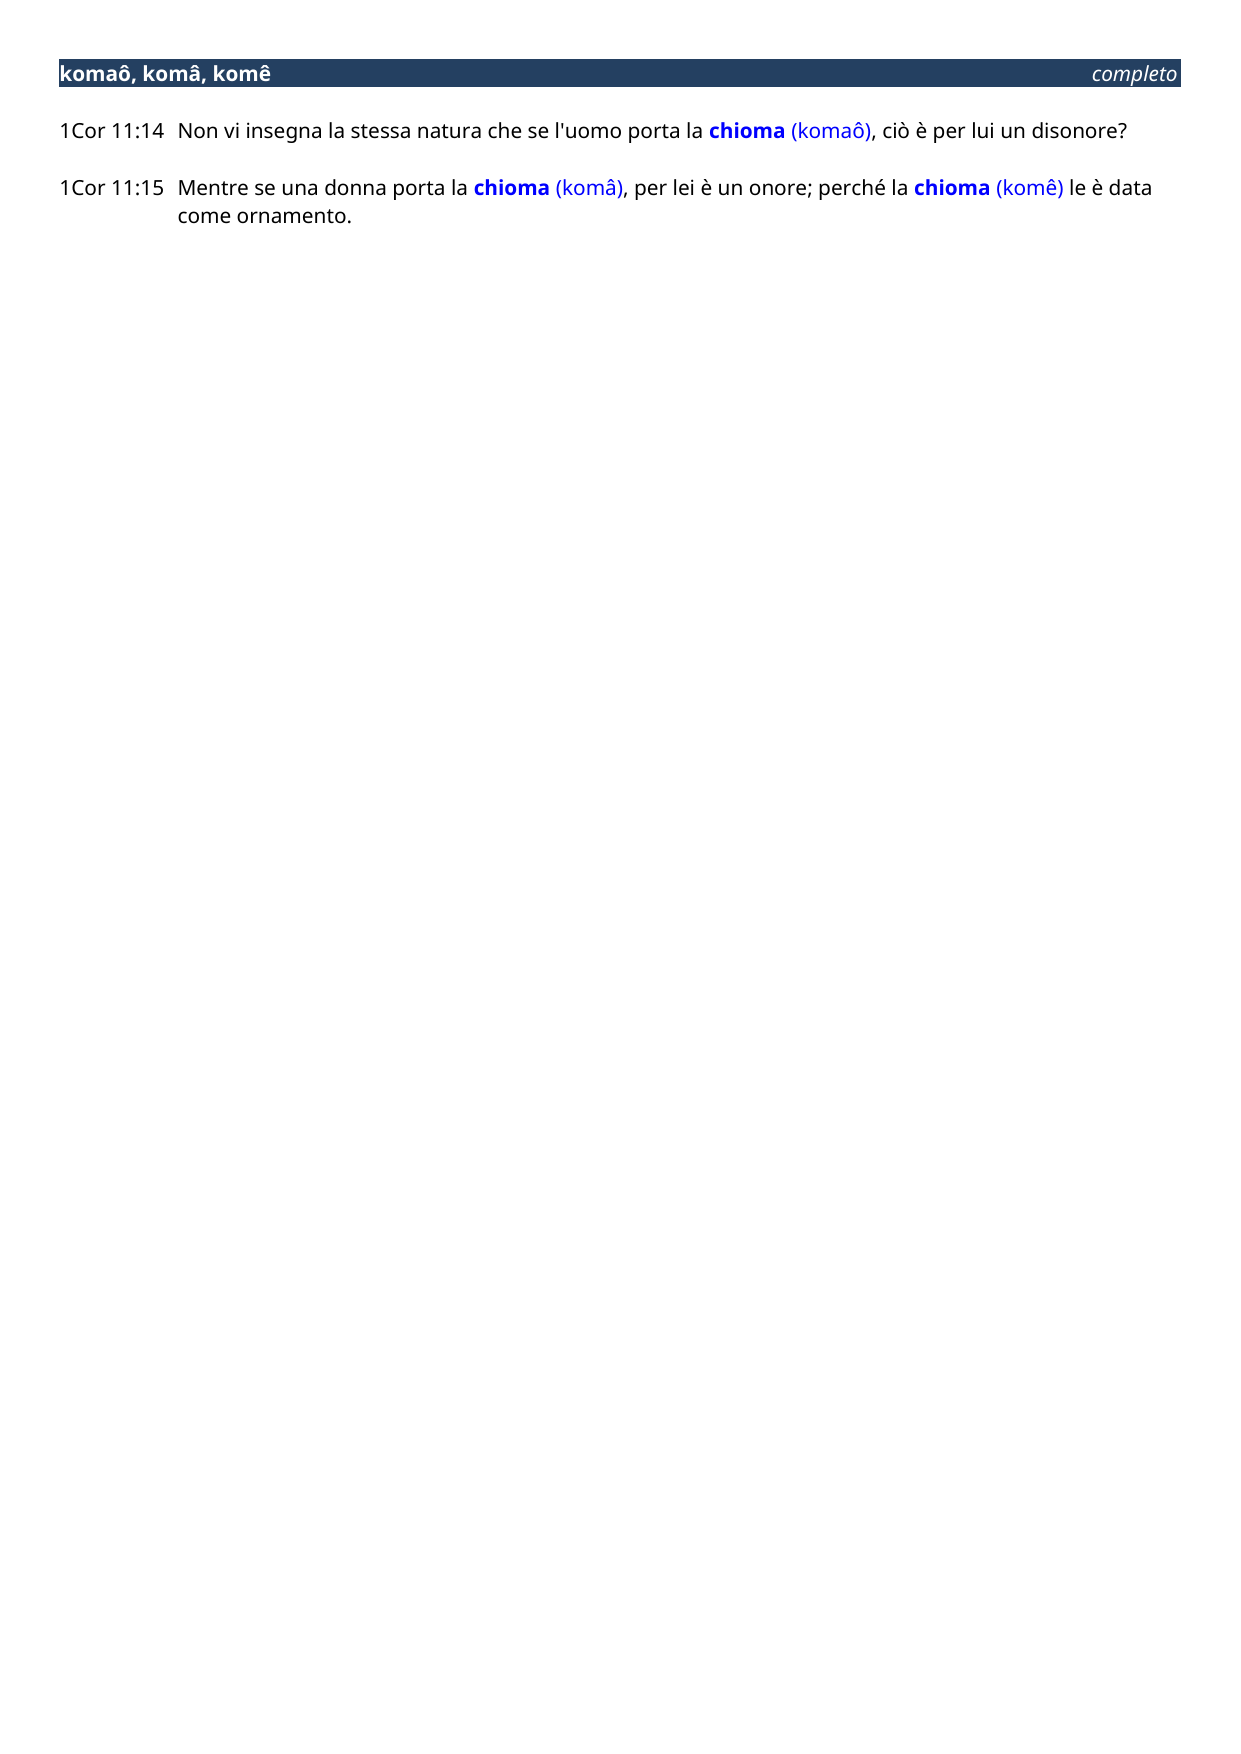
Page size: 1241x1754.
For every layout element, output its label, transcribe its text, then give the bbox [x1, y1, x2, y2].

text 1Cor 11:15 Mentre se una donna porta la chioma (komâ), per lei è un onore; perché la chioma (komê) le è data come ornamento. [59, 173, 1181, 230]
text 1Cor 11:14 Non vi insegna la stessa natura che se l'uomo porta la chioma (komaô), ciò è per lui un disonore? [59, 116, 1181, 144]
text komaô, komâ, komê completo [59, 59, 1181, 87]
